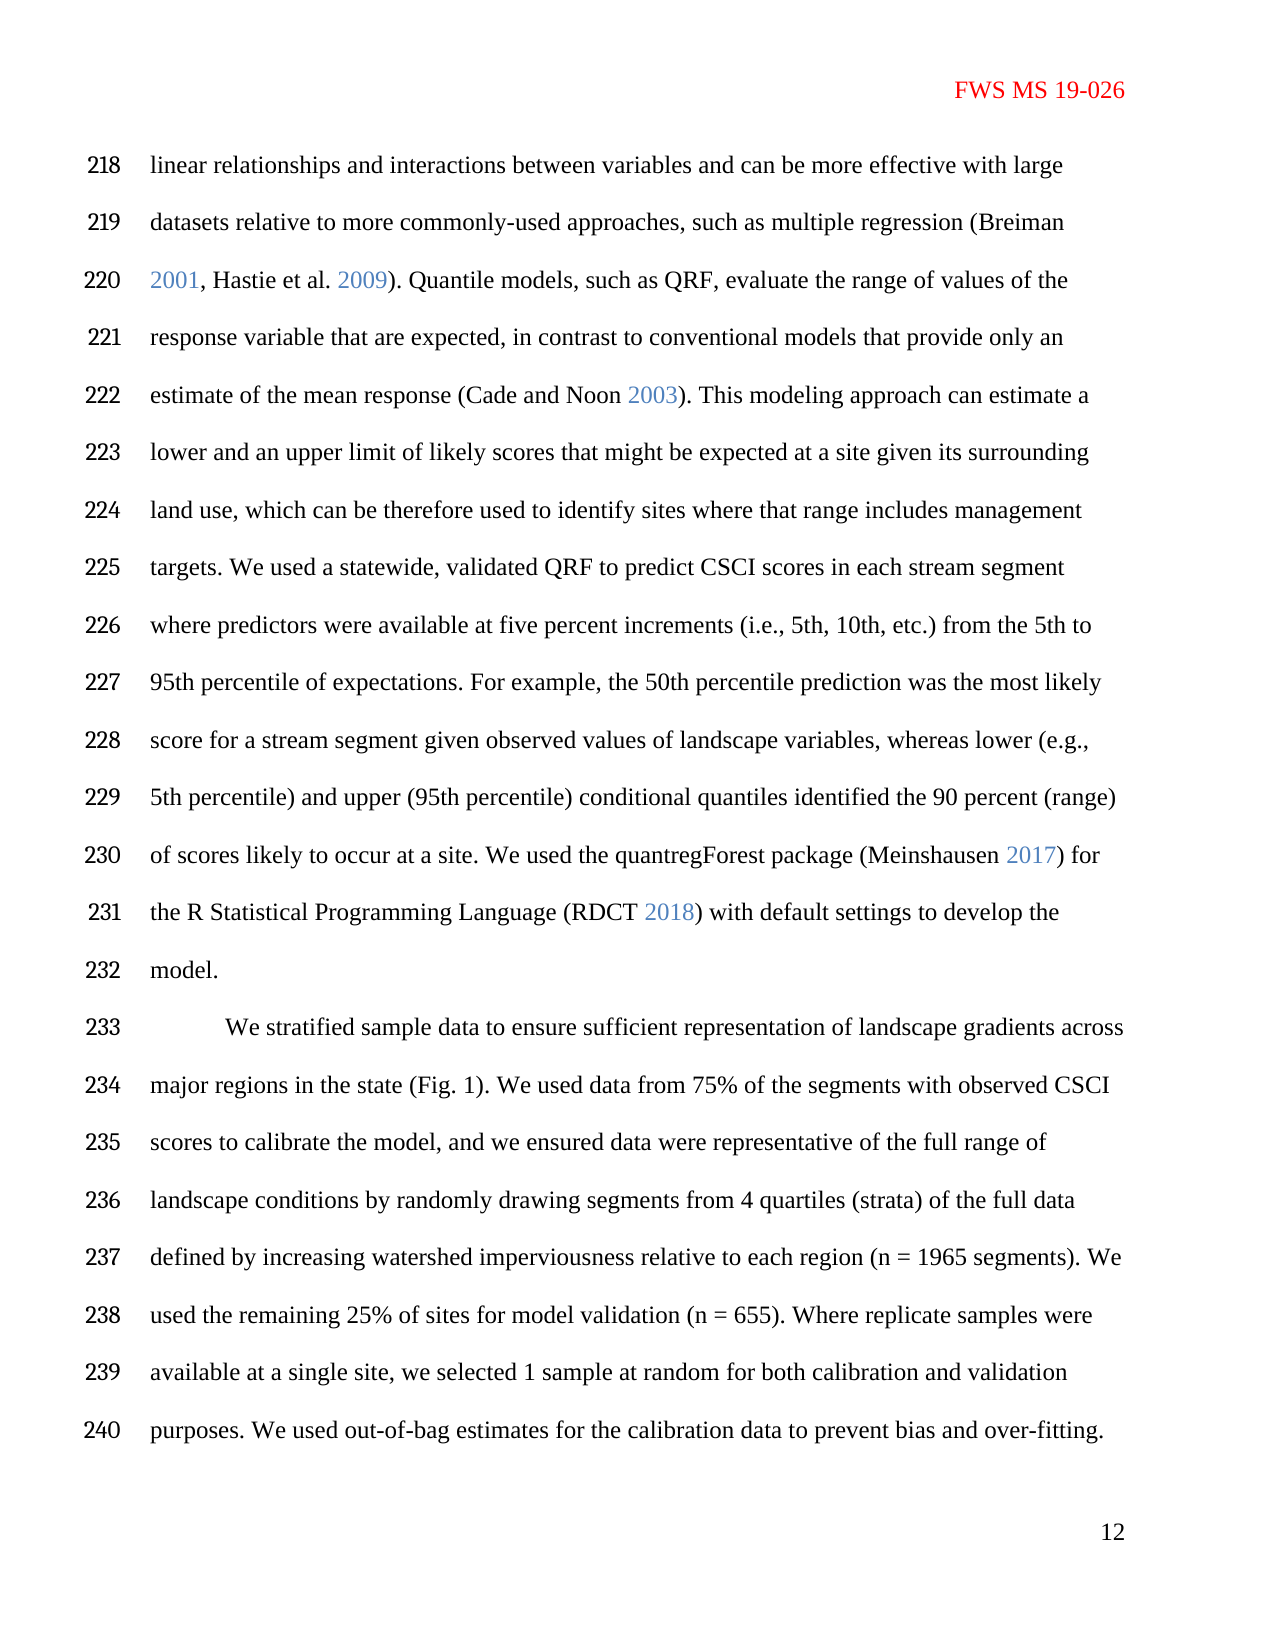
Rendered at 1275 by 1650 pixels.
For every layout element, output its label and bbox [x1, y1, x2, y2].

text [150, 150, 1125, 984]
text [150, 1012, 1125, 1444]
